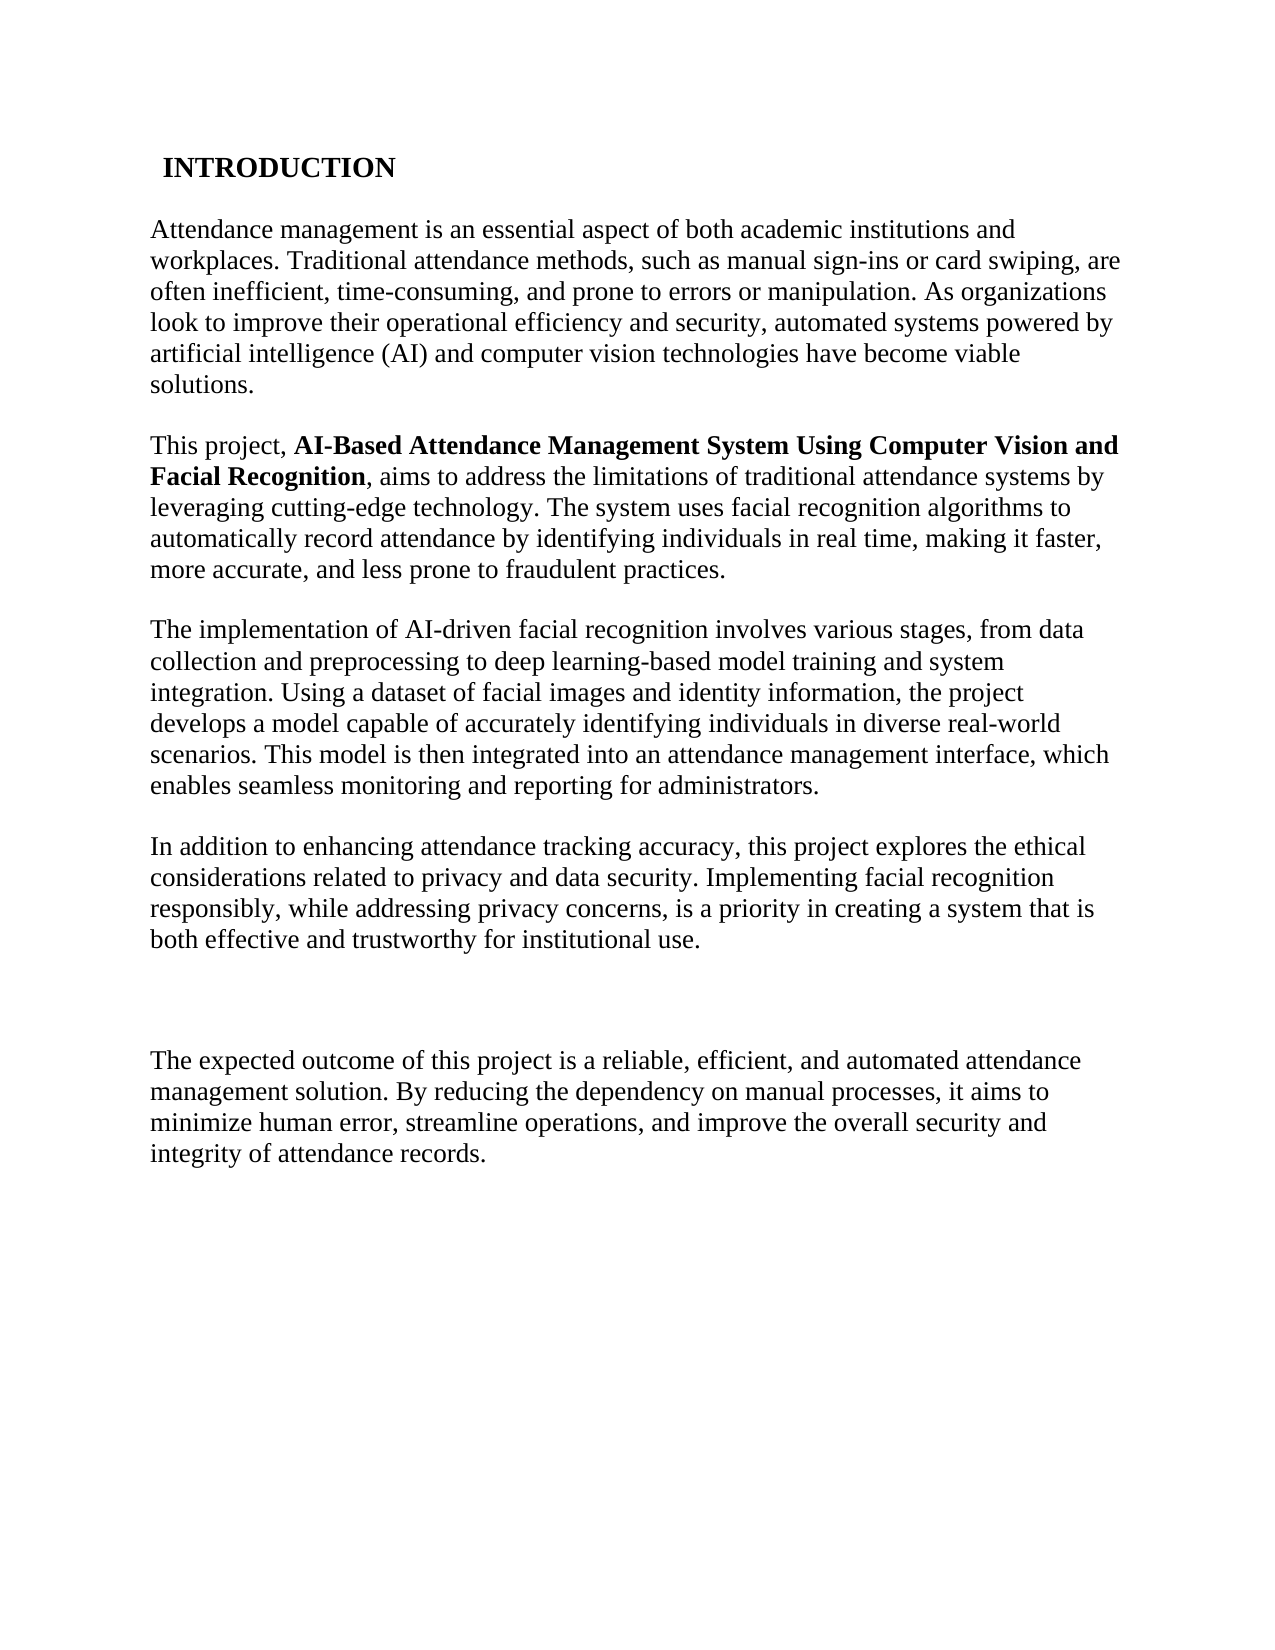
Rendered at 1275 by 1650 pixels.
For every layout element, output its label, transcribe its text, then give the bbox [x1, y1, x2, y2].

text In addition to enhancing attendance tracking accuracy, this project explores the ethical considerations related to privacy and data security. Implementing facial recognition responsibly, while addressing privacy concerns, is a priority in creating a system that is both effective and trustworthy for institutional use. [150, 830, 1125, 954]
text Attendance management is an essential aspect of both academic institutions and workplaces. Traditional attendance methods, such as manual sign-ins or card swiping, are often inefficient, time-consuming, and prone to errors or manipulation. As organizations look to improve their operational efficiency and security, automated systems powered by artificial intelligence (AI) and computer vision technologies have become viable solutions. [150, 213, 1125, 399]
text INTRODUCTION [150, 150, 1125, 183]
text This project, AI-Based Attendance Management System Using Computer Vision and Facial Recognition, aims to address the limitations of traditional attendance systems by leveraging cutting-edge technology. The system uses facial recognition algorithms to automatically record attendance by identifying individuals in real time, making it faster, more accurate, and less prone to fraudulent practices. [150, 429, 1125, 584]
text The implementation of AI-driven facial recognition involves various stages, from data collection and preprocessing to deep learning-based model training and system integration. Using a dataset of facial images and identity information, the project develops a model capable of accurately identifying individuals in diverse real-world scenarios. This model is then integrated into an attendance management interface, which enables seamless monitoring and reporting for administrators. [150, 614, 1125, 801]
text The expected outcome of this project is a reliable, efficient, and automated attendance management solution. By reducing the dependency on manual processes, it aims to minimize human error, streamline operations, and improve the overall security and integrity of attendance records. [150, 1044, 1125, 1168]
